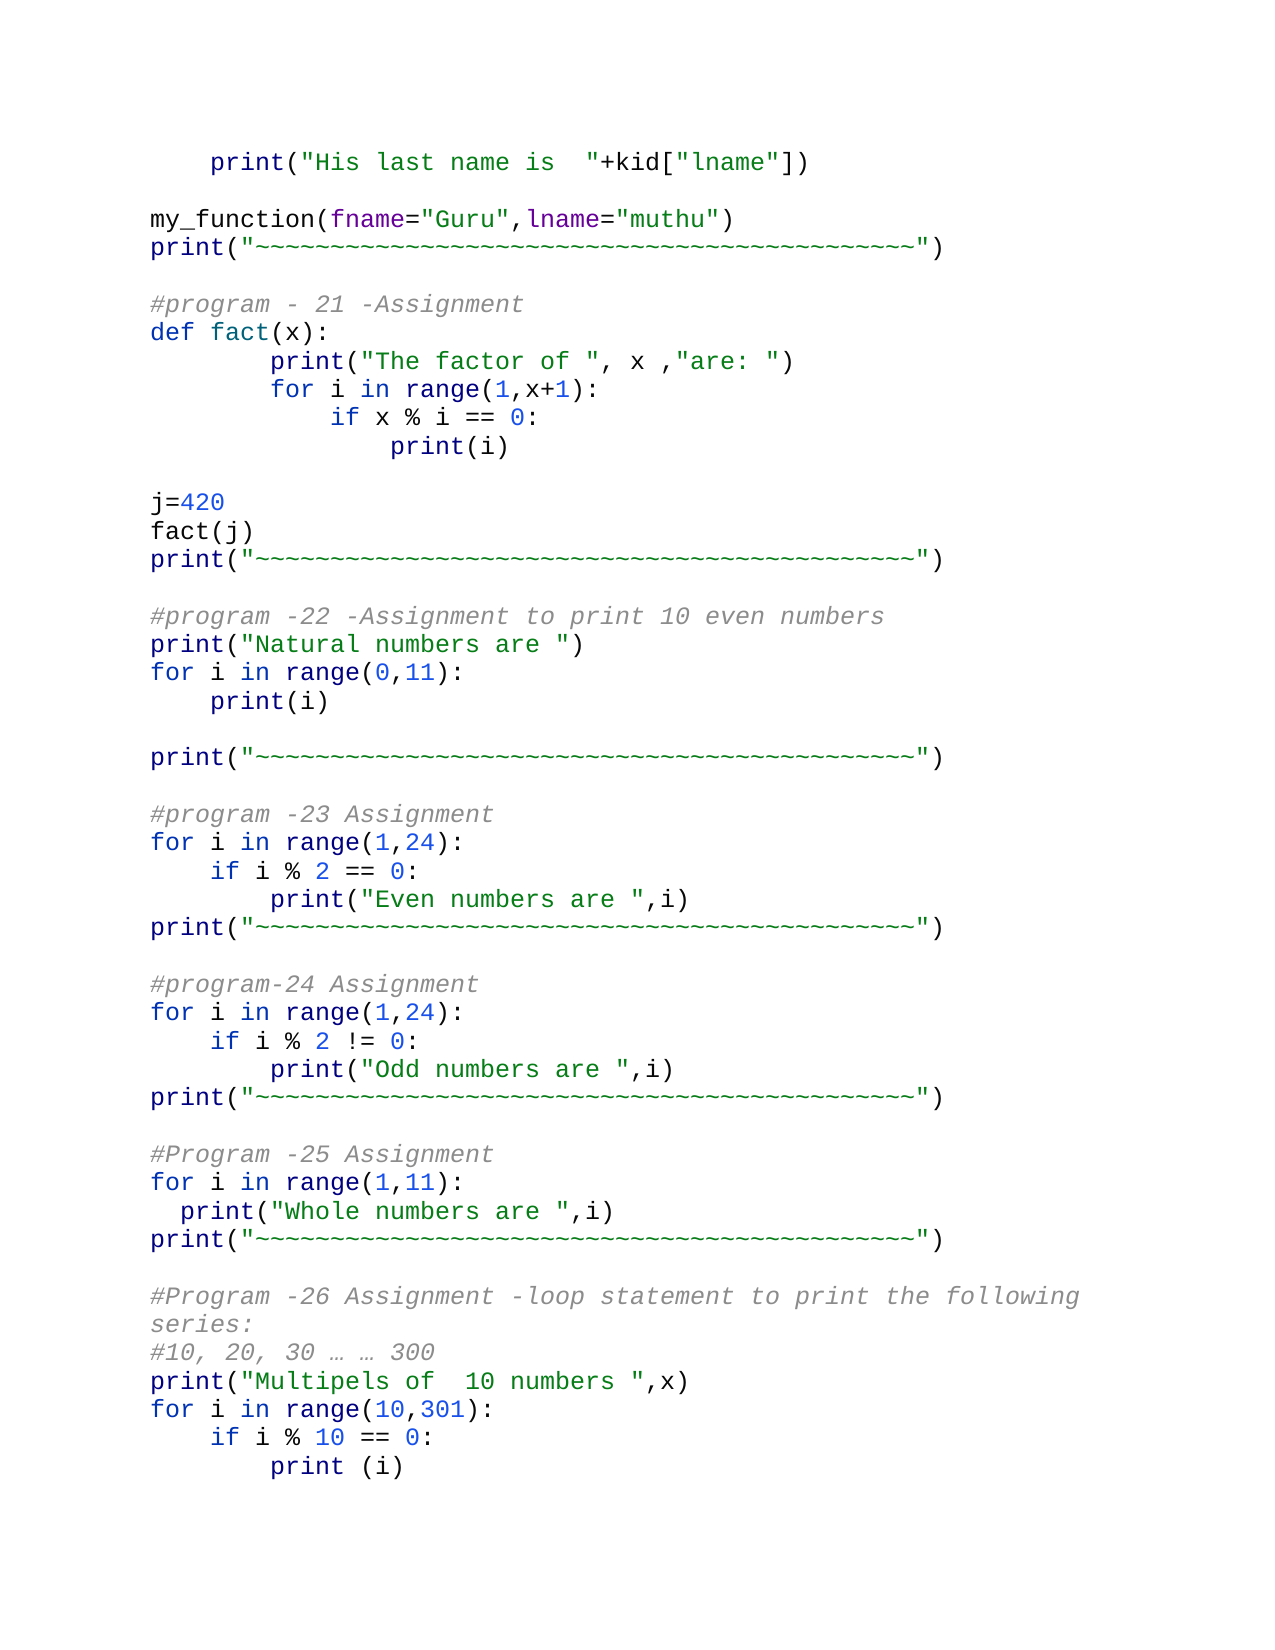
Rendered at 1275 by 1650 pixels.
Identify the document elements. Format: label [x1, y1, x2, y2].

text [150, 150, 1125, 1482]
